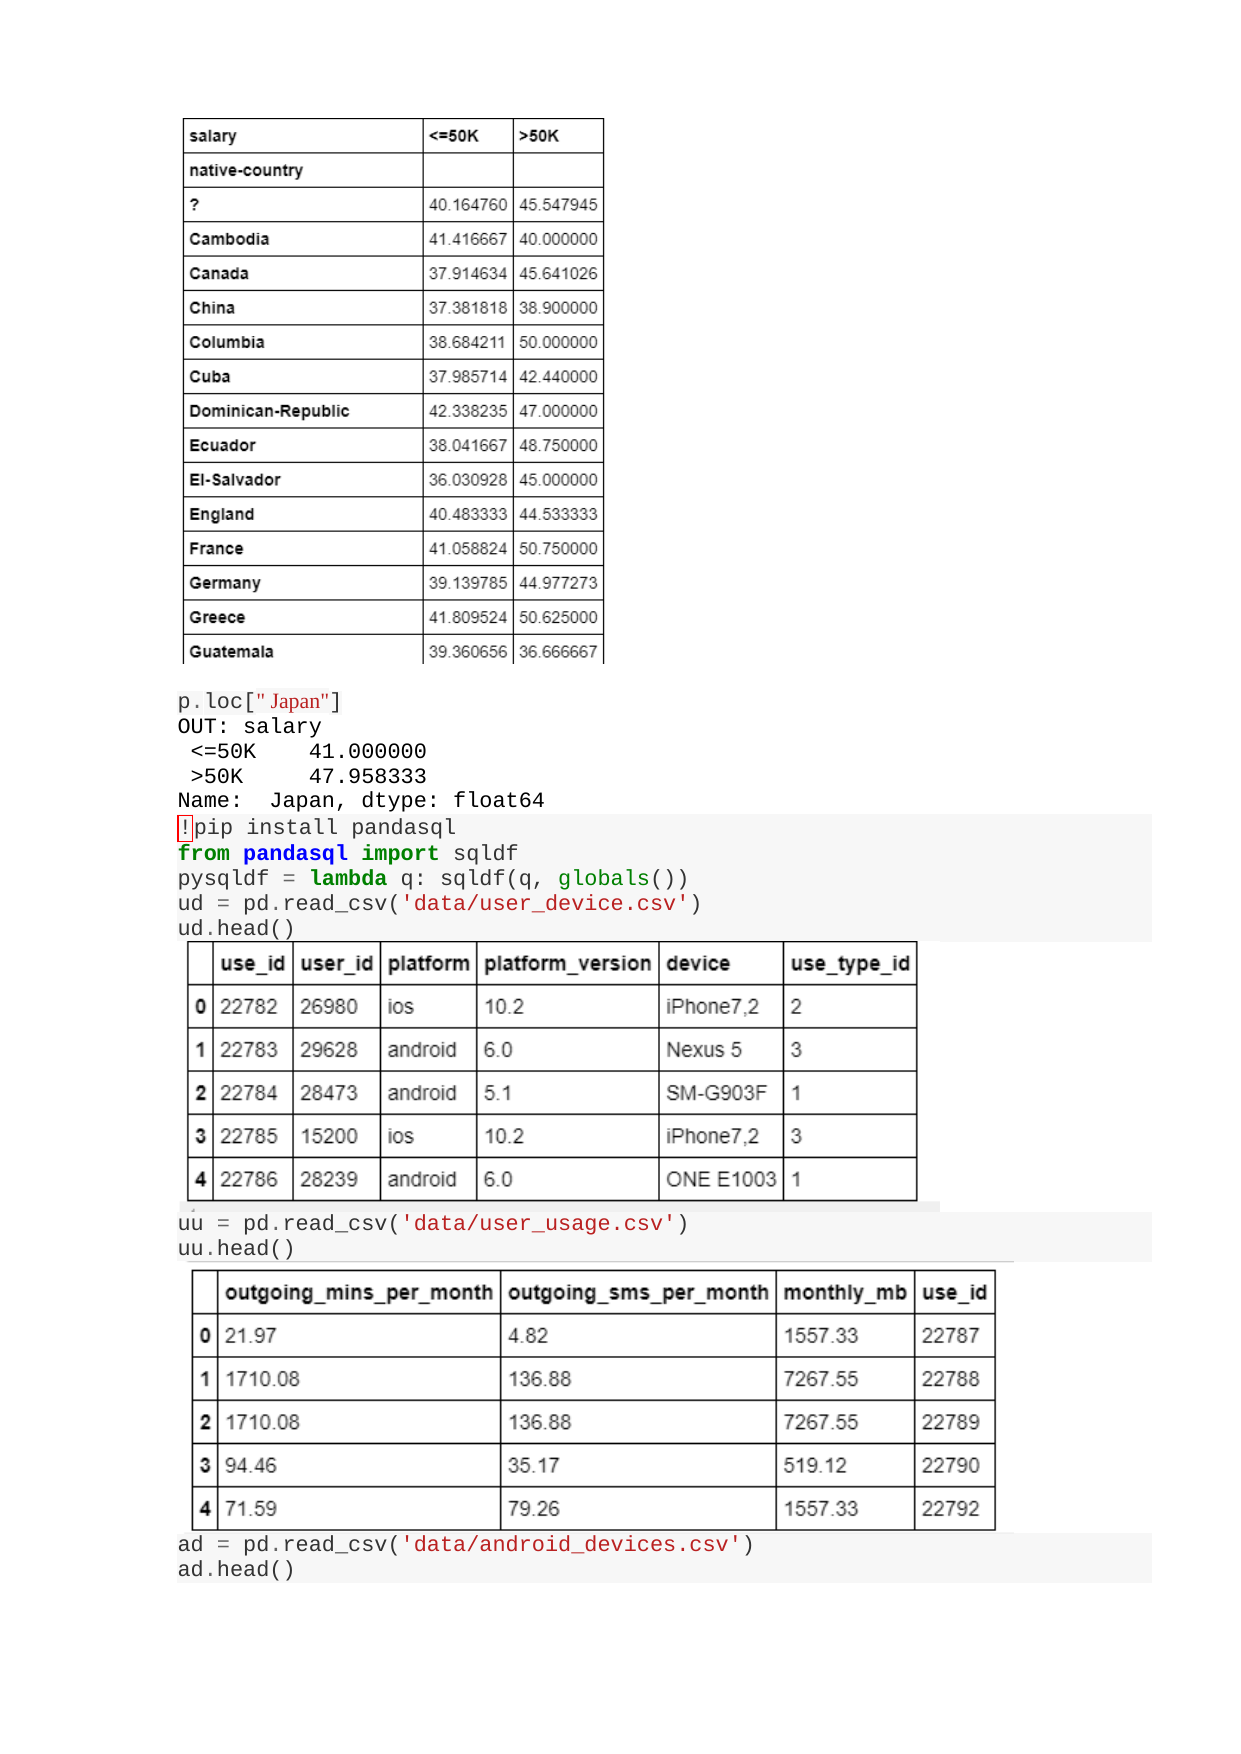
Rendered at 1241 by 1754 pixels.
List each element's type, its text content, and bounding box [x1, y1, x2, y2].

text ad = pd.read_csv('data/android_devices.csv') [177, 1533, 1152, 1558]
picture [177, 1261, 1014, 1534]
text OUT: salary [177, 715, 1152, 740]
picture [177, 118, 628, 664]
text ad.head() [177, 1558, 1152, 1583]
text ud.head() [177, 917, 1152, 942]
text pysqldf = lambda q: sqldf(q, globals()) [177, 867, 1152, 892]
picture [177, 941, 940, 1212]
text p.loc[" Japan"] [177, 663, 1152, 715]
text ud = pd.read_csv('data/user_device.csv') [177, 892, 1152, 917]
text Name: Japan, dtype: float64 [177, 790, 1152, 814]
text !pip install pandasql [193, 814, 1152, 842]
text <=50K 41.000000 [177, 740, 1152, 765]
text uu.head() [177, 1237, 1152, 1262]
text >50K 47.958333 [177, 765, 1152, 790]
text from pandasql import sqldf [177, 842, 1152, 867]
text uu = pd.read_csv('data/user_usage.csv') [177, 1212, 1152, 1237]
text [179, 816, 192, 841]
